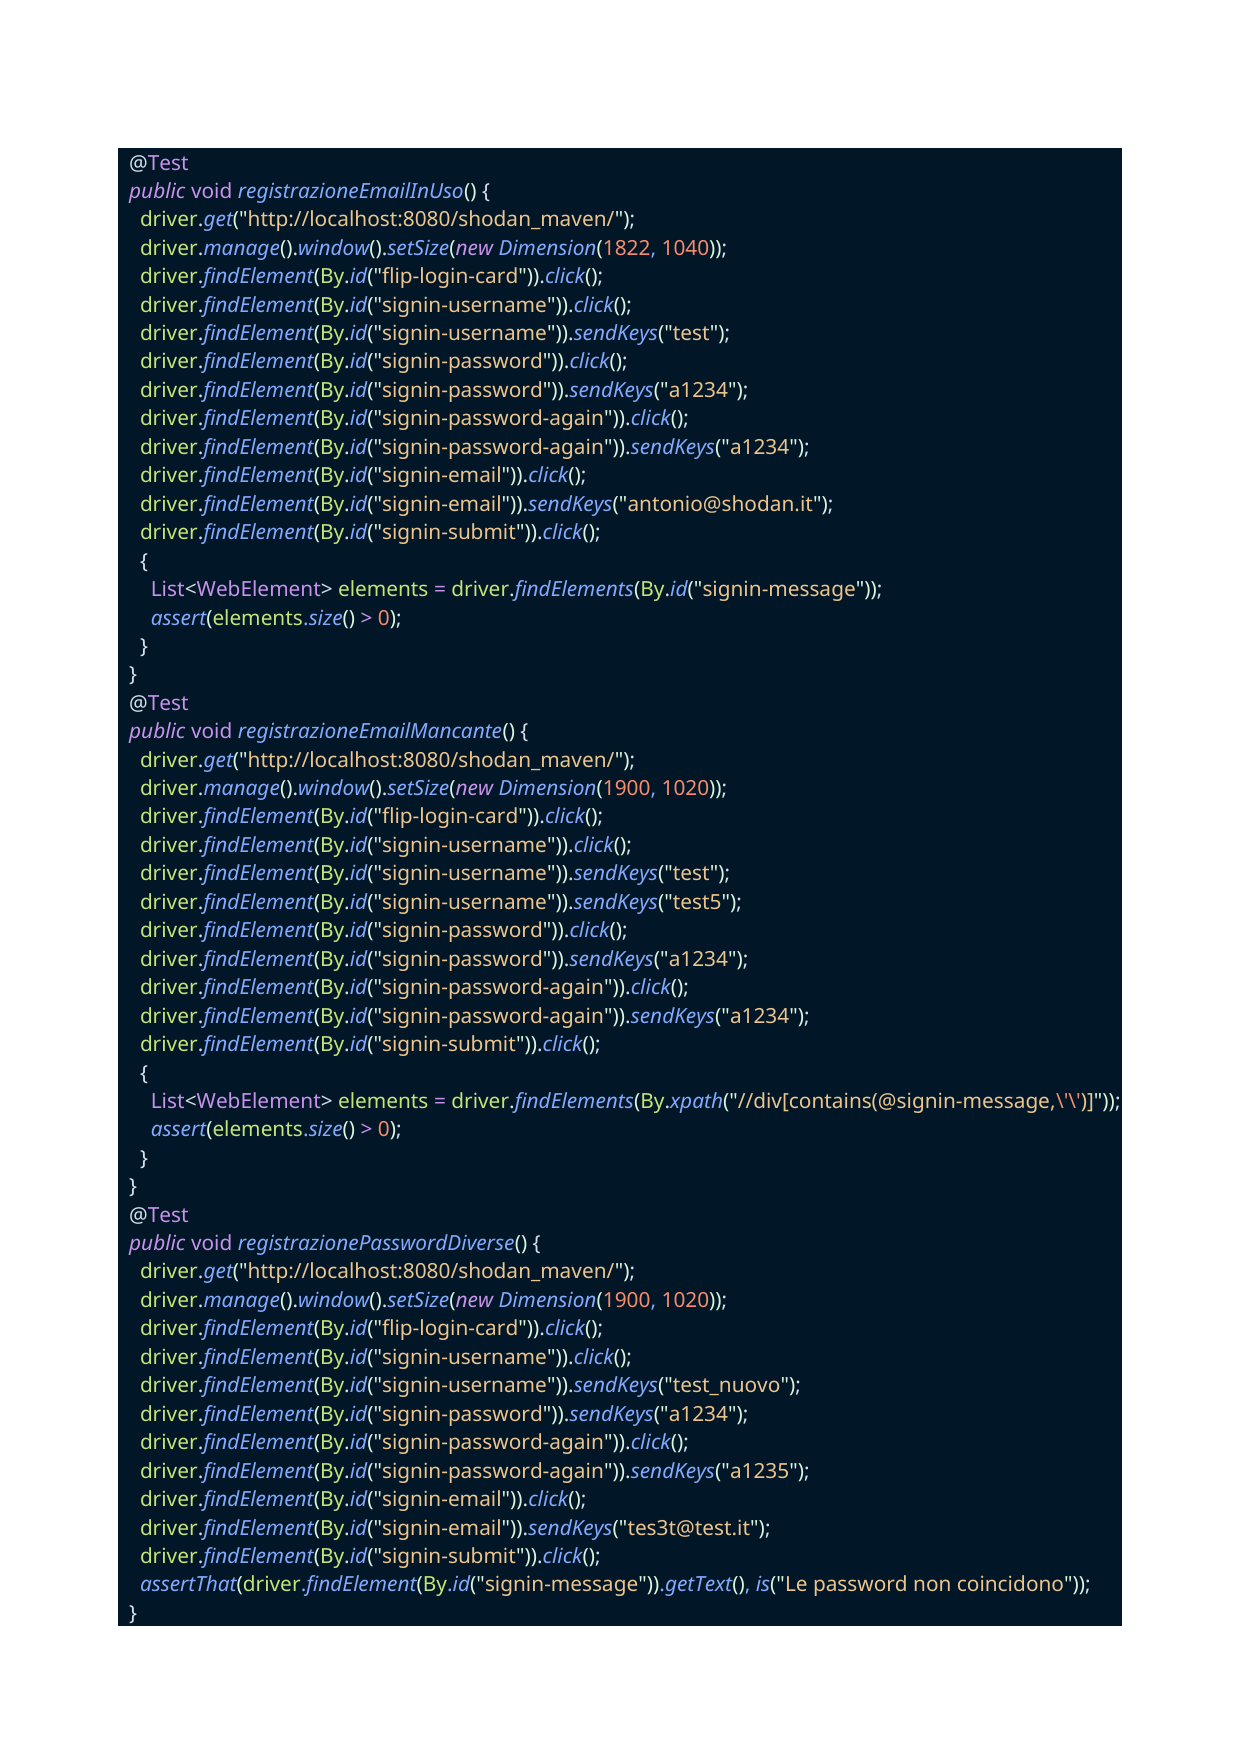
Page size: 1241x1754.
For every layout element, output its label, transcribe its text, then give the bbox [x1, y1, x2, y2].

text driver.findElement(By.id("signin-password-again")).click(); [118, 403, 1122, 432]
text } [118, 1143, 1122, 1171]
text driver.findElement(By.id("signin-submit")).click(); [118, 1029, 1122, 1058]
text driver.findElement(By.id("signin-password")).sendKeys("a1234"); [118, 944, 1122, 972]
text List<WebElement> elements = driver.findElements(By.xpath("//div[contains(@signin-message,\'\')]")); [118, 1086, 1122, 1114]
text driver.findElement(By.id("flip-login-card")).click(); [118, 802, 1122, 830]
text driver.findElement(By.id("signin-username")).sendKeys("test_nuovo"); [118, 1370, 1122, 1399]
text } [118, 631, 1122, 659]
text driver.findElement(By.id("signin-password-again")).click(); [118, 1427, 1122, 1456]
text @Test [118, 688, 1122, 716]
text public void registrazioneEmailMancante() { [118, 716, 1122, 745]
text @Test [118, 148, 1122, 176]
text { [118, 1058, 1122, 1086]
text driver.manage().window().setSize(new Dimension(1900, 1020)); [118, 773, 1122, 802]
text driver.findElement(By.id("signin-email")).click(); [118, 1484, 1122, 1513]
text driver.findElement(By.id("signin-username")).sendKeys("test5"); [118, 887, 1122, 915]
text driver.findElement(By.id("signin-password")).click(); [118, 347, 1122, 375]
text List<WebElement> elements = driver.findElements(By.id("signin-message")); [118, 574, 1122, 603]
text driver.findElement(By.id("signin-submit")).click(); [118, 1541, 1122, 1569]
text @Test [118, 1200, 1122, 1228]
text { [118, 546, 1122, 574]
text assert(elements.size() > 0); [118, 1114, 1122, 1143]
text } [118, 1598, 1122, 1626]
text driver.findElement(By.id("signin-password-again")).click(); [118, 972, 1122, 1001]
text driver.findElement(By.id("flip-login-card")).click(); [118, 1313, 1122, 1342]
text driver.findElement(By.id("signin-username")).sendKeys("test"); [118, 858, 1122, 887]
text assert(elements.size() > 0); [118, 603, 1122, 631]
text public void registrazionePasswordDiverse() { [118, 1228, 1122, 1257]
text driver.manage().window().setSize(new Dimension(1900, 1020)); [118, 1285, 1122, 1313]
text driver.findElement(By.id("signin-password-again")).sendKeys("a1235"); [118, 1456, 1122, 1484]
text driver.findElement(By.id("flip-login-card")).click(); [118, 261, 1122, 290]
text driver.findElement(By.id("signin-email")).click(); [118, 460, 1122, 489]
text driver.findElement(By.id("signin-password-again")).sendKeys("a1234"); [118, 432, 1122, 460]
text driver.findElement(By.id("signin-password")).sendKeys("a1234"); [118, 375, 1122, 403]
text driver.get("http://localhost:8080/shodan_maven/"); [118, 204, 1122, 233]
text driver.get("http://localhost:8080/shodan_maven/"); [118, 1257, 1122, 1285]
text driver.findElement(By.id("signin-password")).click(); [118, 915, 1122, 944]
text driver.findElement(By.id("signin-password")).sendKeys("a1234"); [118, 1399, 1122, 1427]
text } [118, 659, 1122, 688]
text driver.findElement(By.id("signin-submit")).click(); [118, 517, 1122, 546]
text driver.findElement(By.id("signin-username")).click(); [118, 1342, 1122, 1370]
text driver.findElement(By.id("signin-username")).click(); [118, 830, 1122, 858]
text driver.findElement(By.id("signin-password-again")).sendKeys("a1234"); [118, 1001, 1122, 1029]
text } [118, 1171, 1122, 1200]
text driver.findElement(By.id("signin-email")).sendKeys("antonio@shodan.it"); [118, 489, 1122, 517]
text assertThat(driver.findElement(By.id("signin-message")).getText(), is("Le password non coincidono")); [118, 1569, 1122, 1598]
text driver.findElement(By.id("signin-email")).sendKeys("tes3t@test.it"); [118, 1513, 1122, 1541]
text driver.findElement(By.id("signin-username")).click(); [118, 290, 1122, 318]
text driver.get("http://localhost:8080/shodan_maven/"); [118, 745, 1122, 773]
text driver.findElement(By.id("signin-username")).sendKeys("test"); [118, 318, 1122, 347]
text driver.manage().window().setSize(new Dimension(1822, 1040)); [118, 233, 1122, 261]
text public void registrazioneEmailInUso() { [118, 176, 1122, 204]
